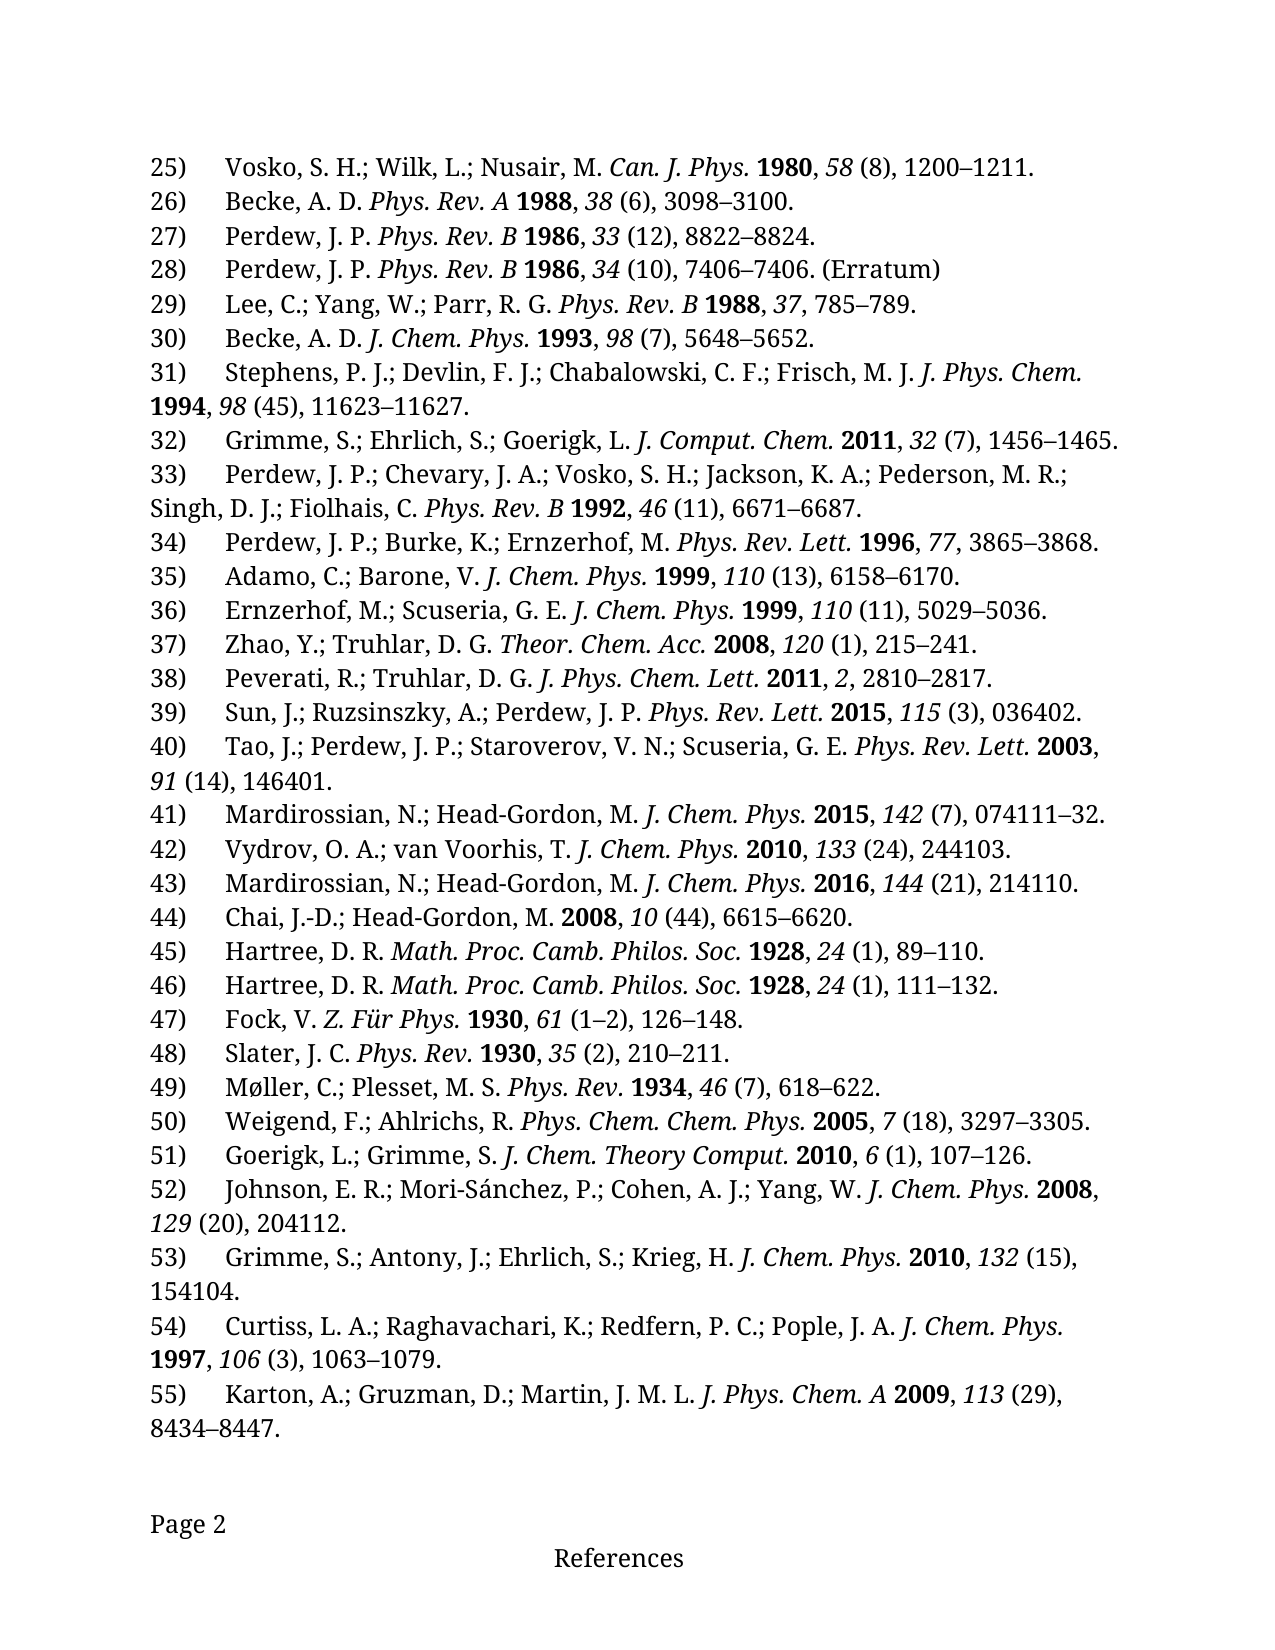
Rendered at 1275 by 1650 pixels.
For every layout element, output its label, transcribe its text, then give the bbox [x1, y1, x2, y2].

text 43) Mardirossian, N.; Head-Gordon, M. J. Chem. Phys. 2016, 144 (21), 214110. [150, 865, 1125, 899]
text 32) Grimme, S.; Ehrlich, S.; Goerigk, L. J. Comput. Chem. 2011, 32 (7), 1456–1465. [150, 422, 1125, 457]
text 31) Stephens, P. J.; Devlin, F. J.; Chabalowski, C. F.; Frisch, M. J. J. Phys. Chem. 1994, 98 (45), 11623–11627. [150, 354, 1125, 422]
text 50) Weigend, F.; Ahlrichs, R. Phys. Chem. Chem. Phys. 2005, 7 (18), 3297–3305. [150, 1104, 1125, 1138]
text 48) Slater, J. C. Phys. Rev. 1930, 35 (2), 210–211. [150, 1036, 1125, 1070]
text 47) Fock, V. Z. Für Phys. 1930, 61 (1–2), 126–148. [150, 1002, 1125, 1036]
text 34) Perdew, J. P.; Burke, K.; Ernzerhof, M. Phys. Rev. Lett. 1996, 77, 3865–3868. [150, 525, 1125, 559]
text 42) Vydrov, O. A.; van Voorhis, T. J. Chem. Phys. 2010, 133 (24), 244103. [150, 831, 1125, 865]
text 37) Zhao, Y.; Truhlar, D. G. Theor. Chem. Acc. 2008, 120 (1), 215–241. [150, 627, 1125, 661]
text 39) Sun, J.; Ruzsinszky, A.; Perdew, J. P. Phys. Rev. Lett. 2015, 115 (3), 036402. [150, 695, 1125, 729]
text 44) Chai, J.-D.; Head-Gordon, M. 2008, 10 (44), 6615–6620. [150, 899, 1125, 933]
text 55) Karton, A.; Gruzman, D.; Martin, J. M. L. J. Phys. Chem. A 2009, 113 (29), 8434–8447. [150, 1376, 1125, 1444]
text 26) Becke, A. D. Phys. Rev. A 1988, 38 (6), 3098–3100. [150, 184, 1125, 218]
text 52) Johnson, E. R.; Mori-Sánchez, P.; Cohen, A. J.; Yang, W. J. Chem. Phys. 2008, 129 (20), 204112. [150, 1172, 1125, 1240]
text 27) Perdew, J. P. Phys. Rev. B 1986, 33 (12), 8822–8824. [150, 218, 1125, 252]
text 49) Møller, C.; Plesset, M. S. Phys. Rev. 1934, 46 (7), 618–622. [150, 1070, 1125, 1104]
text 28) Perdew, J. P. Phys. Rev. B 1986, 34 (10), 7406–7406. (Erratum) [150, 252, 1125, 286]
text 38) Peverati, R.; Truhlar, D. G. J. Phys. Chem. Lett. 2011, 2, 2810–2817. [150, 661, 1125, 695]
text 51) Goerigk, L.; Grimme, S. J. Chem. Theory Comput. 2010, 6 (1), 107–126. [150, 1138, 1125, 1172]
text 46) Hartree, D. R. Math. Proc. Camb. Philos. Soc. 1928, 24 (1), 111–132. [150, 967, 1125, 1002]
text 30) Becke, A. D. J. Chem. Phys. 1993, 98 (7), 5648–5652. [150, 320, 1125, 354]
text 29) Lee, C.; Yang, W.; Parr, R. G. Phys. Rev. B 1988, 37, 785–789. [150, 286, 1125, 320]
text 40) Tao, J.; Perdew, J. P.; Staroverov, V. N.; Scuseria, G. E. Phys. Rev. Lett. 2003, 91 (14), 146401. [150, 729, 1125, 797]
text 35) Adamo, C.; Barone, V. J. Chem. Phys. 1999, 110 (13), 6158–6170. [150, 559, 1125, 593]
text 53) Grimme, S.; Antony, J.; Ehrlich, S.; Krieg, H. J. Chem. Phys. 2010, 132 (15), 154104. [150, 1240, 1125, 1308]
text 33) Perdew, J. P.; Chevary, J. A.; Vosko, S. H.; Jackson, K. A.; Pederson, M. R.; Singh, D. J.; Fiolhais, C. Phys. Rev. B 1992, 46 (11), 6671–6687. [150, 457, 1125, 525]
text 54) Curtiss, L. A.; Raghavachari, K.; Redfern, P. C.; Pople, J. A. J. Chem. Phys. 1997, 106 (3), 1063–1079. [150, 1308, 1125, 1376]
text 36) Ernzerhof, M.; Scuseria, G. E. J. Chem. Phys. 1999, 110 (11), 5029–5036. [150, 593, 1125, 627]
text 45) Hartree, D. R. Math. Proc. Camb. Philos. Soc. 1928, 24 (1), 89–110. [150, 933, 1125, 967]
text 41) Mardirossian, N.; Head-Gordon, M. J. Chem. Phys. 2015, 142 (7), 074111–32. [150, 797, 1125, 831]
text 25) Vosko, S. H.; Wilk, L.; Nusair, M. Can. J. Phys. 1980, 58 (8), 1200–1211. [150, 150, 1125, 184]
